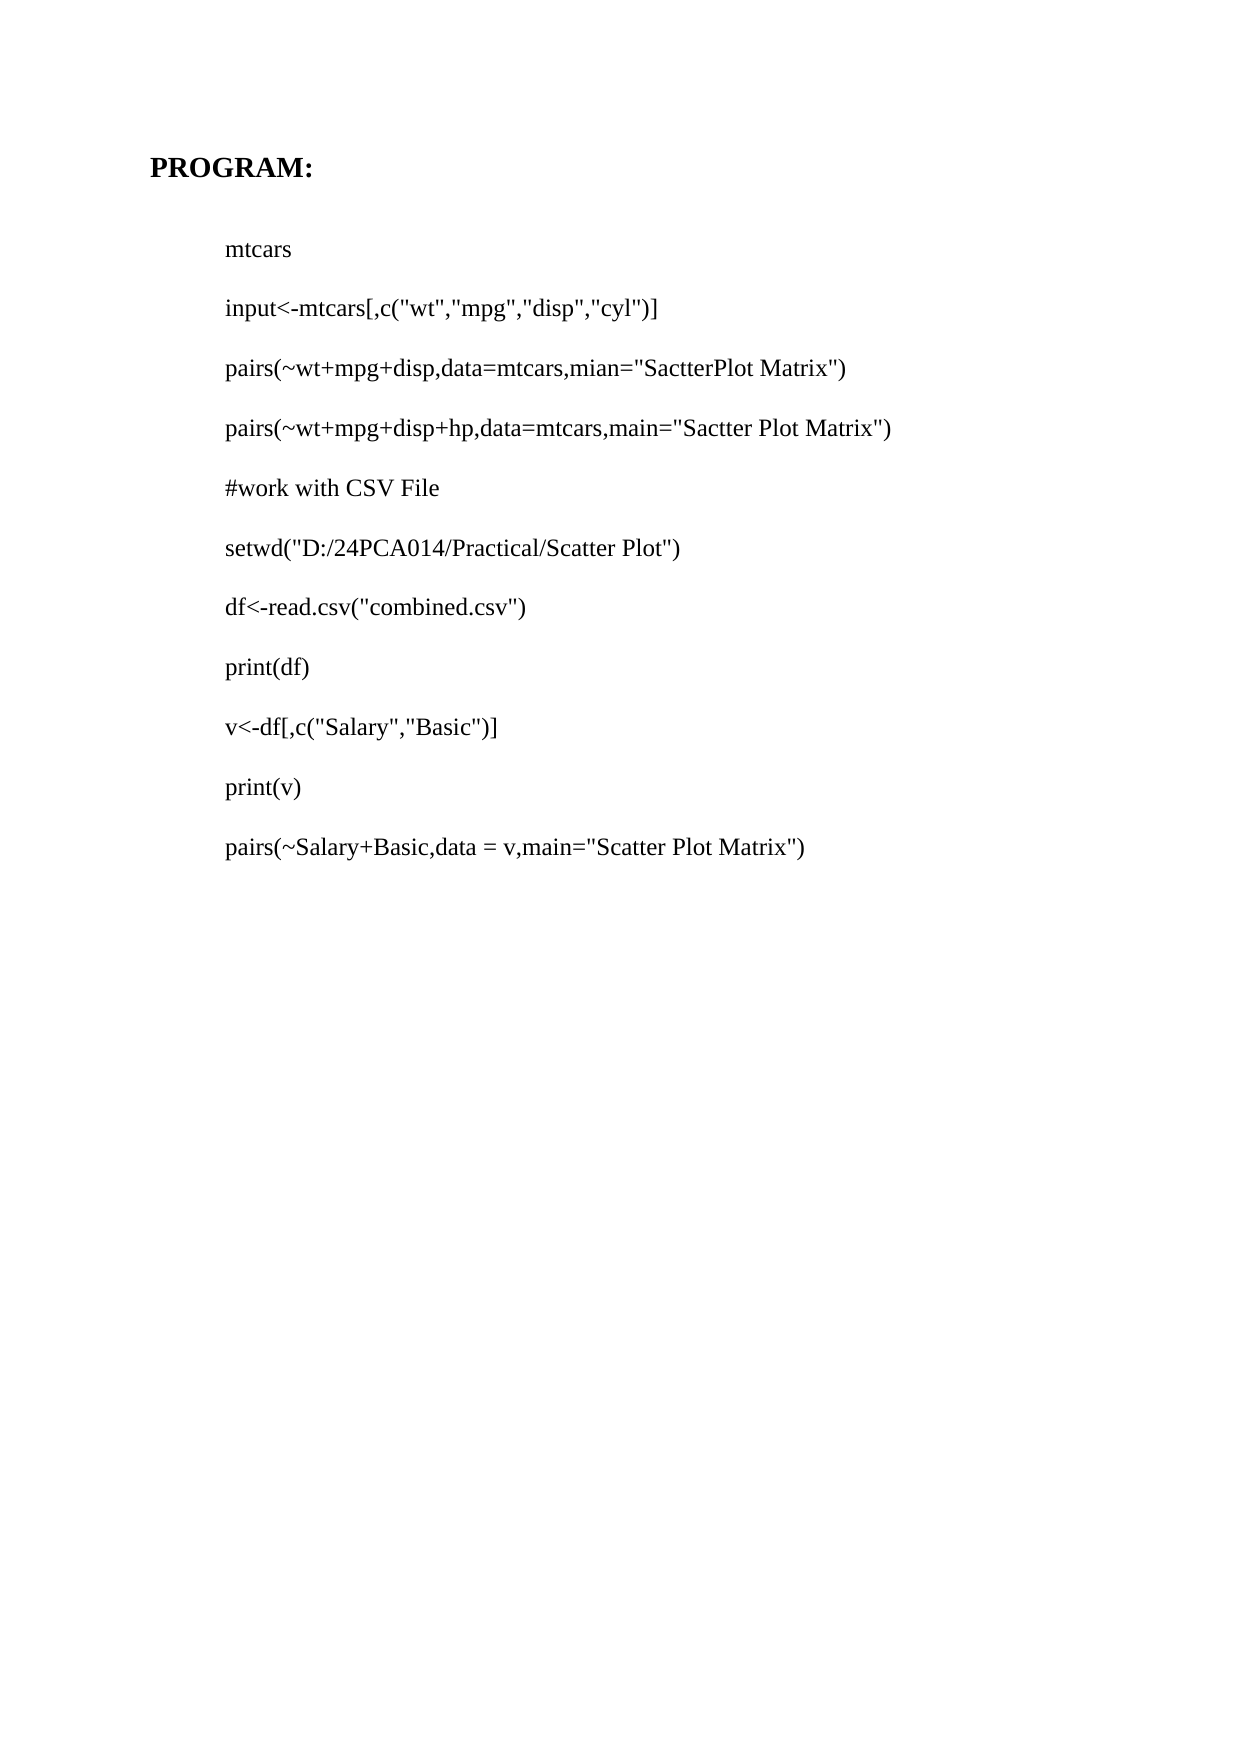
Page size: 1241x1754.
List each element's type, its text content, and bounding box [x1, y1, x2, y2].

text setwd("D:/24PCA014/Practical/Scatter Plot") [225, 533, 1090, 561]
text pairs(~wt+mpg+disp,data=mtcars,mian="SactterPlot Matrix") [225, 353, 1090, 382]
text df<-read.csv("combined.csv") [225, 592, 1090, 621]
text print(v) [225, 772, 1090, 801]
text pairs(~Salary+Basic,data = v,main="Scatter Plot Matrix") [225, 832, 1090, 860]
text pairs(~wt+mpg+disp+hp,data=mtcars,main="Sactter Plot Matrix") [225, 413, 1090, 442]
text mtcars [225, 234, 1090, 262]
text PROGRAM: [150, 150, 1090, 183]
text #work with CSV File [150, 473, 1090, 502]
text input<-mtcars[,c("wt","mpg","disp","cyl")] [225, 293, 1090, 322]
text print(df) [225, 652, 1090, 681]
text v<-df[,c("Salary","Basic")] [225, 712, 1090, 741]
